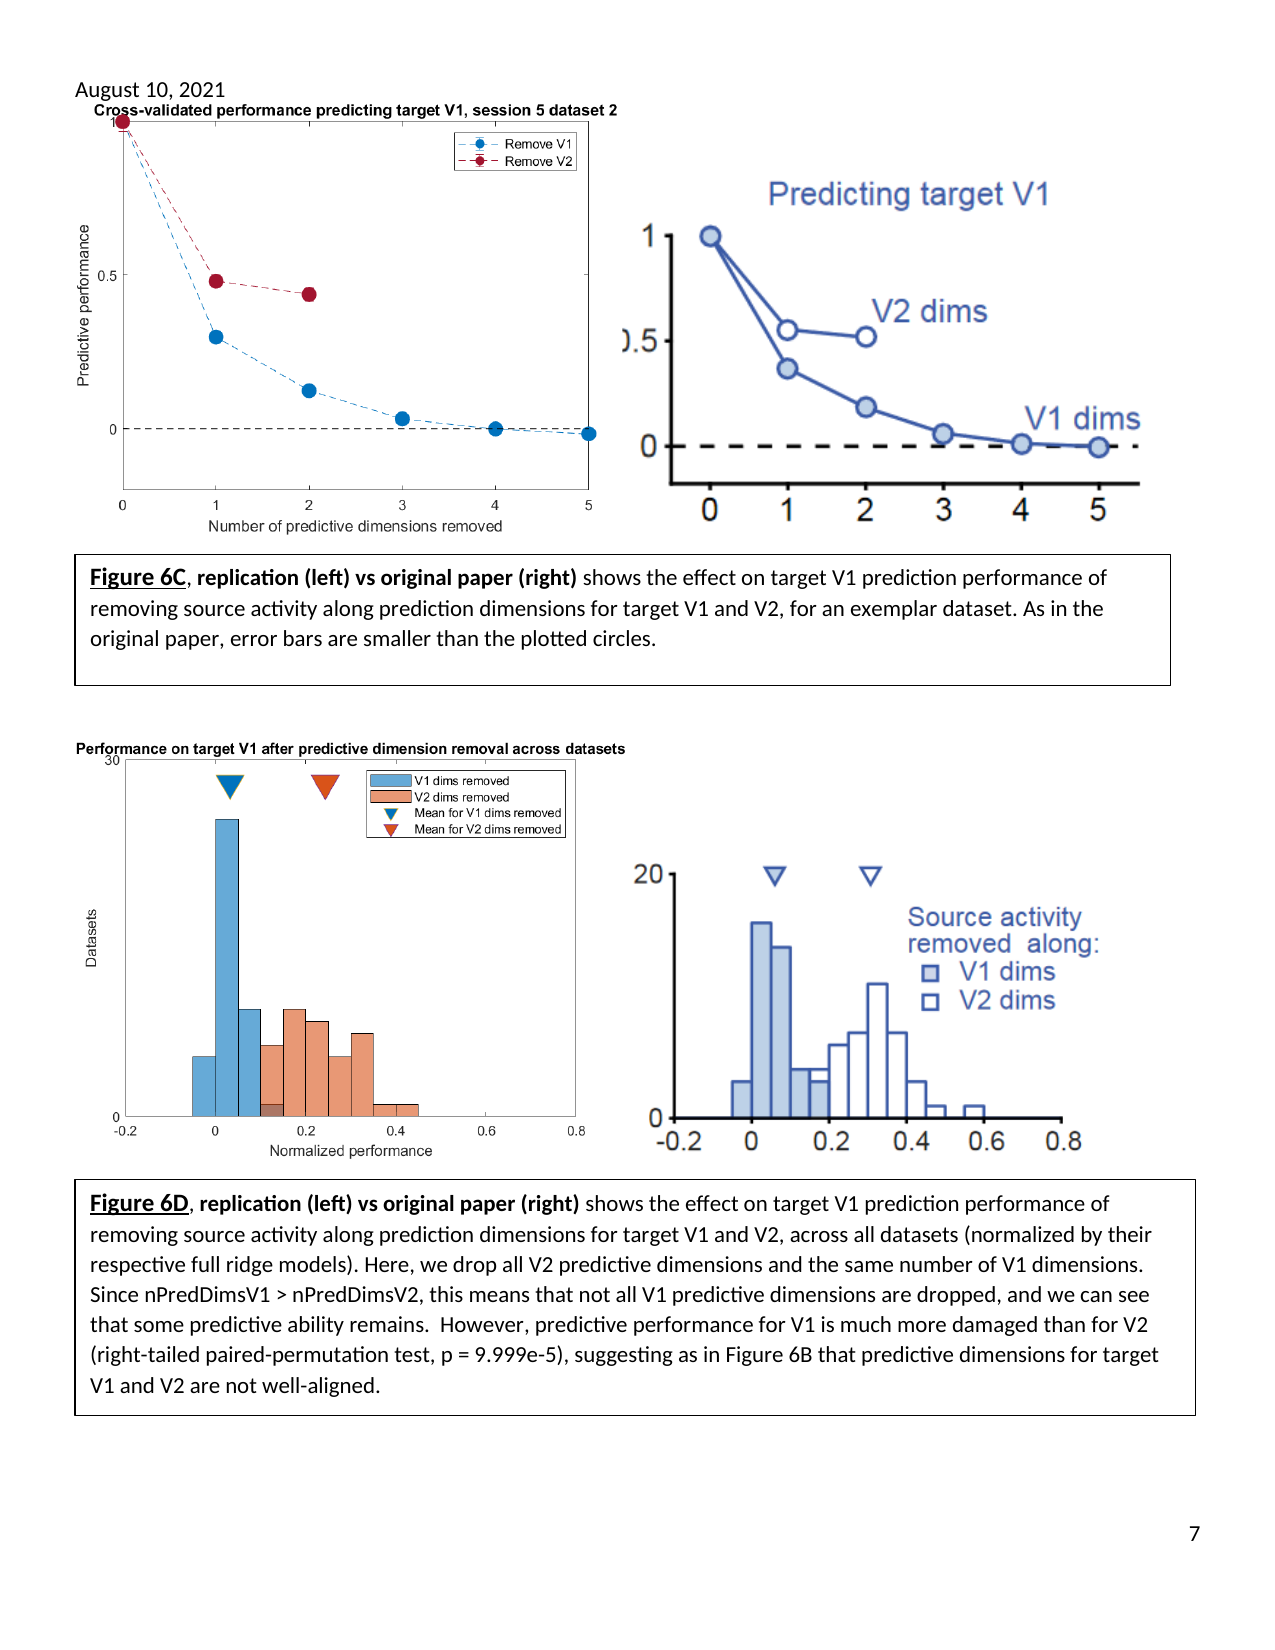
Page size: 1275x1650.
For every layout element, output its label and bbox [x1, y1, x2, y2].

picture [75, 741, 1115, 1160]
picture [75, 103, 618, 536]
picture [622, 166, 1165, 536]
